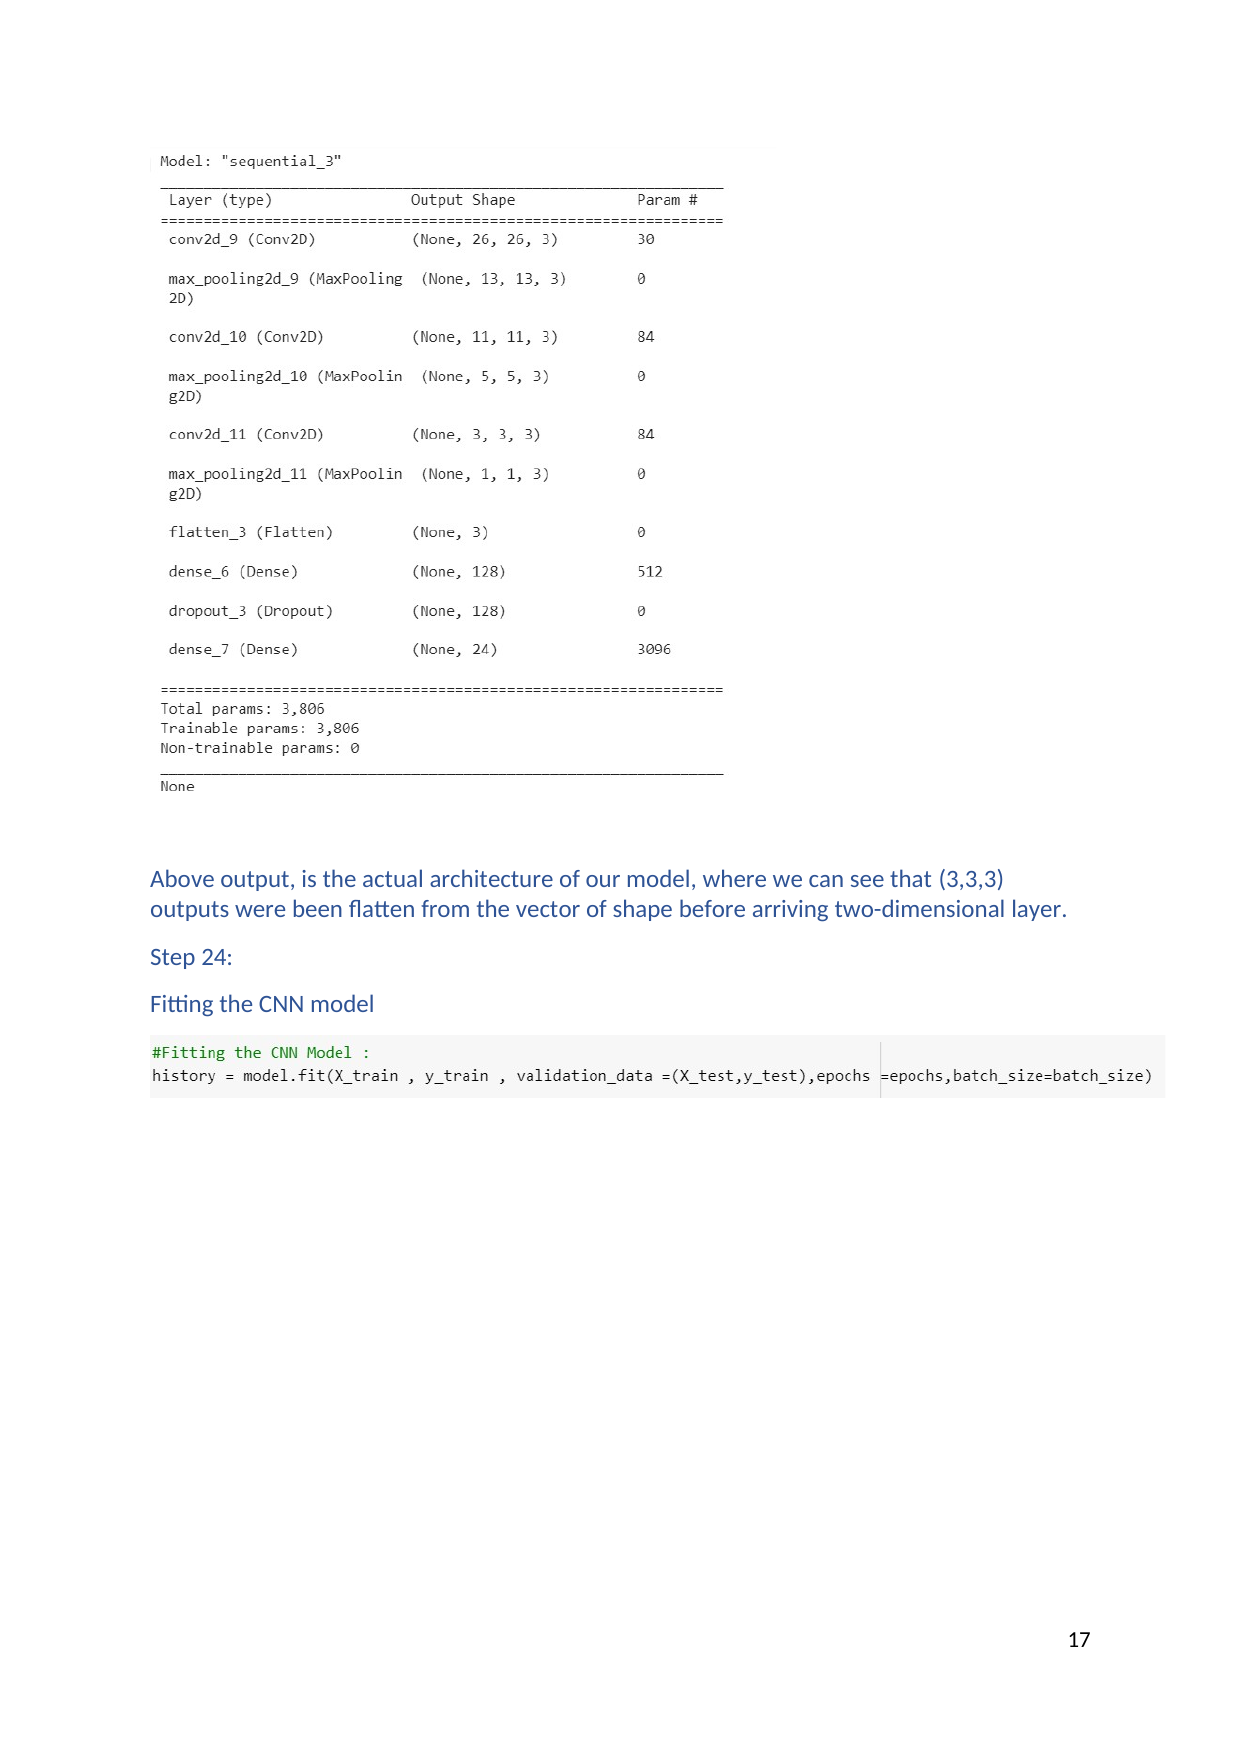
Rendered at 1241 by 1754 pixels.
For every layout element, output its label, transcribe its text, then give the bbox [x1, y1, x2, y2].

picture [150, 1035, 1166, 1098]
text Fitting the CNN model [150, 988, 1238, 1018]
text Step 24: [150, 941, 1238, 971]
picture [150, 147, 777, 791]
text Above output, is the actual architecture of our model, where we can see that (3,3,3) outputs were been flatten from the vector of shape before arriving two-dimensional layer. [150, 863, 1077, 924]
